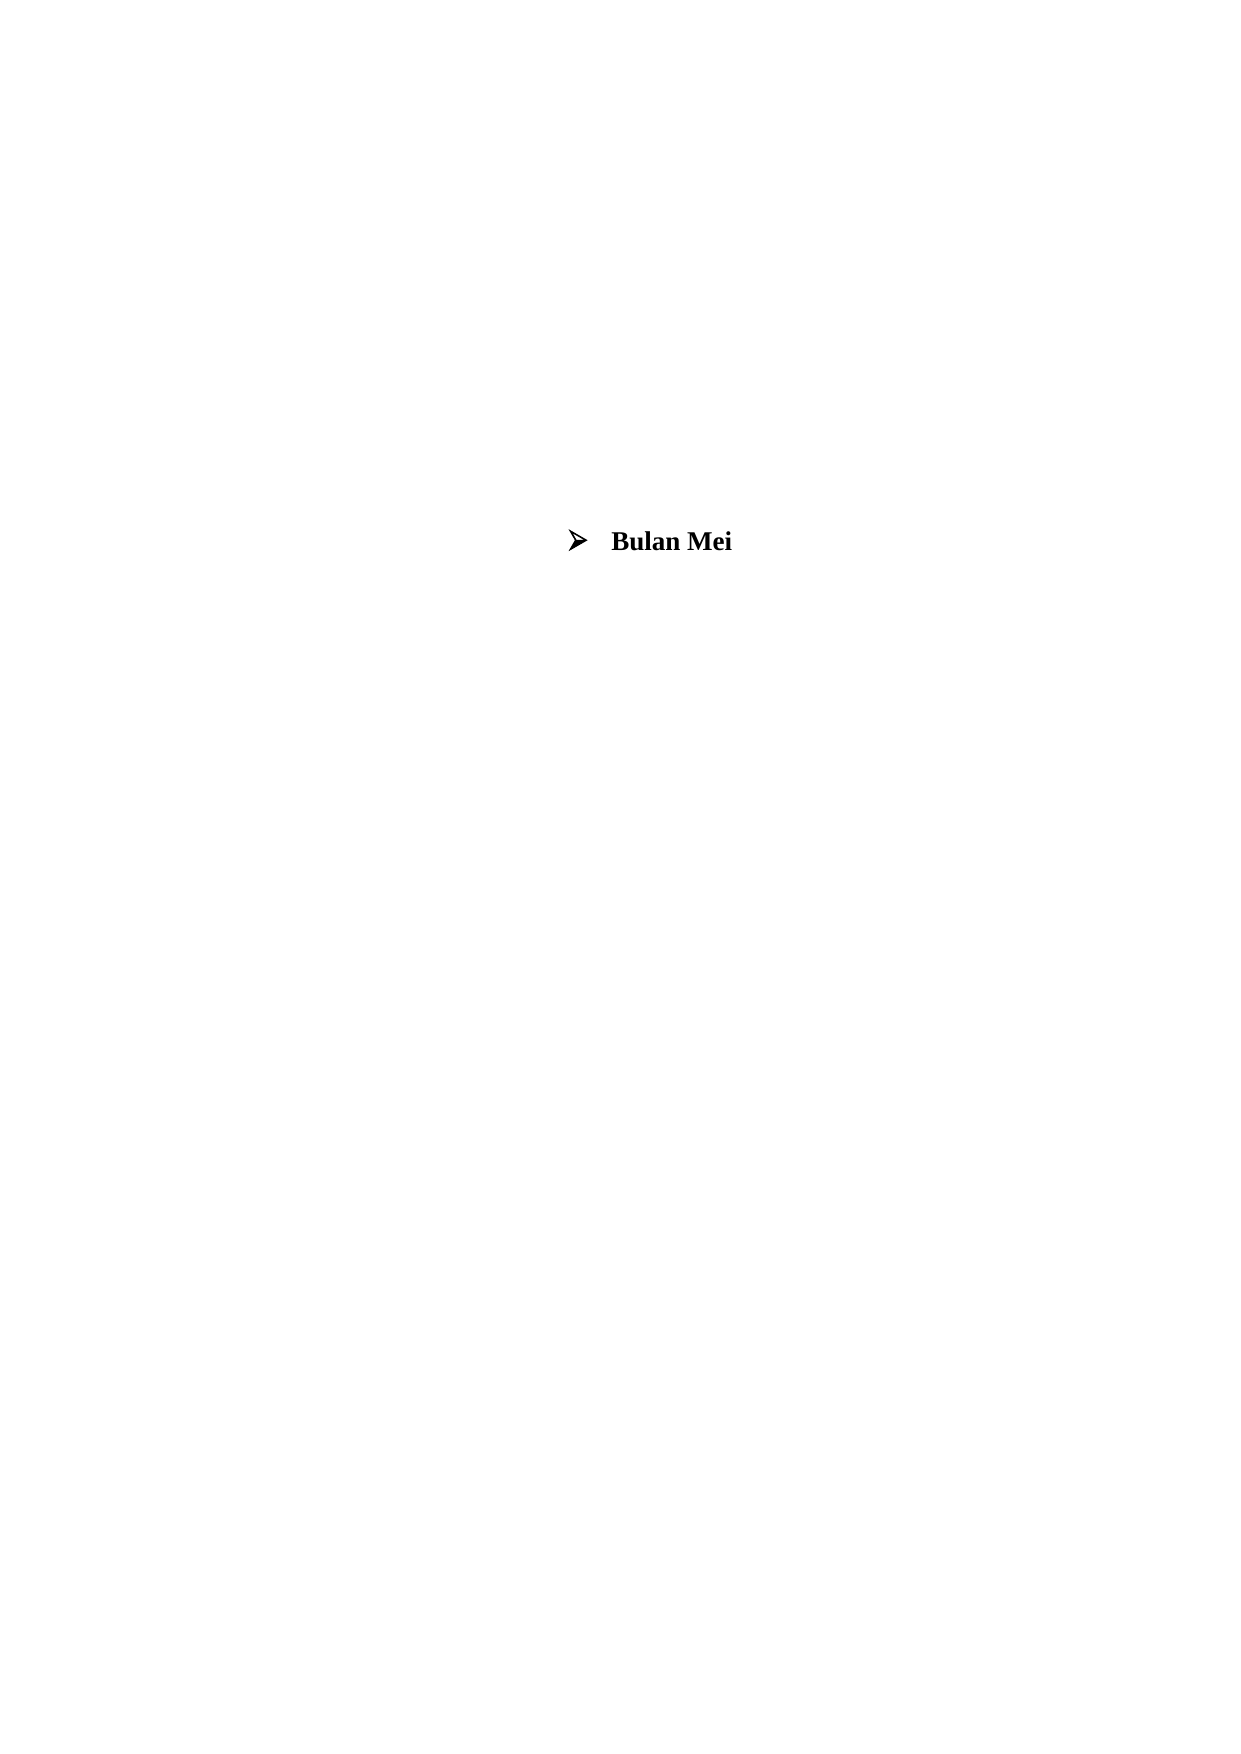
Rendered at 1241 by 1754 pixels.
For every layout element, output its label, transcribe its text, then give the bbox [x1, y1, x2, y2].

list Bulan Mei [236, 525, 1063, 556]
